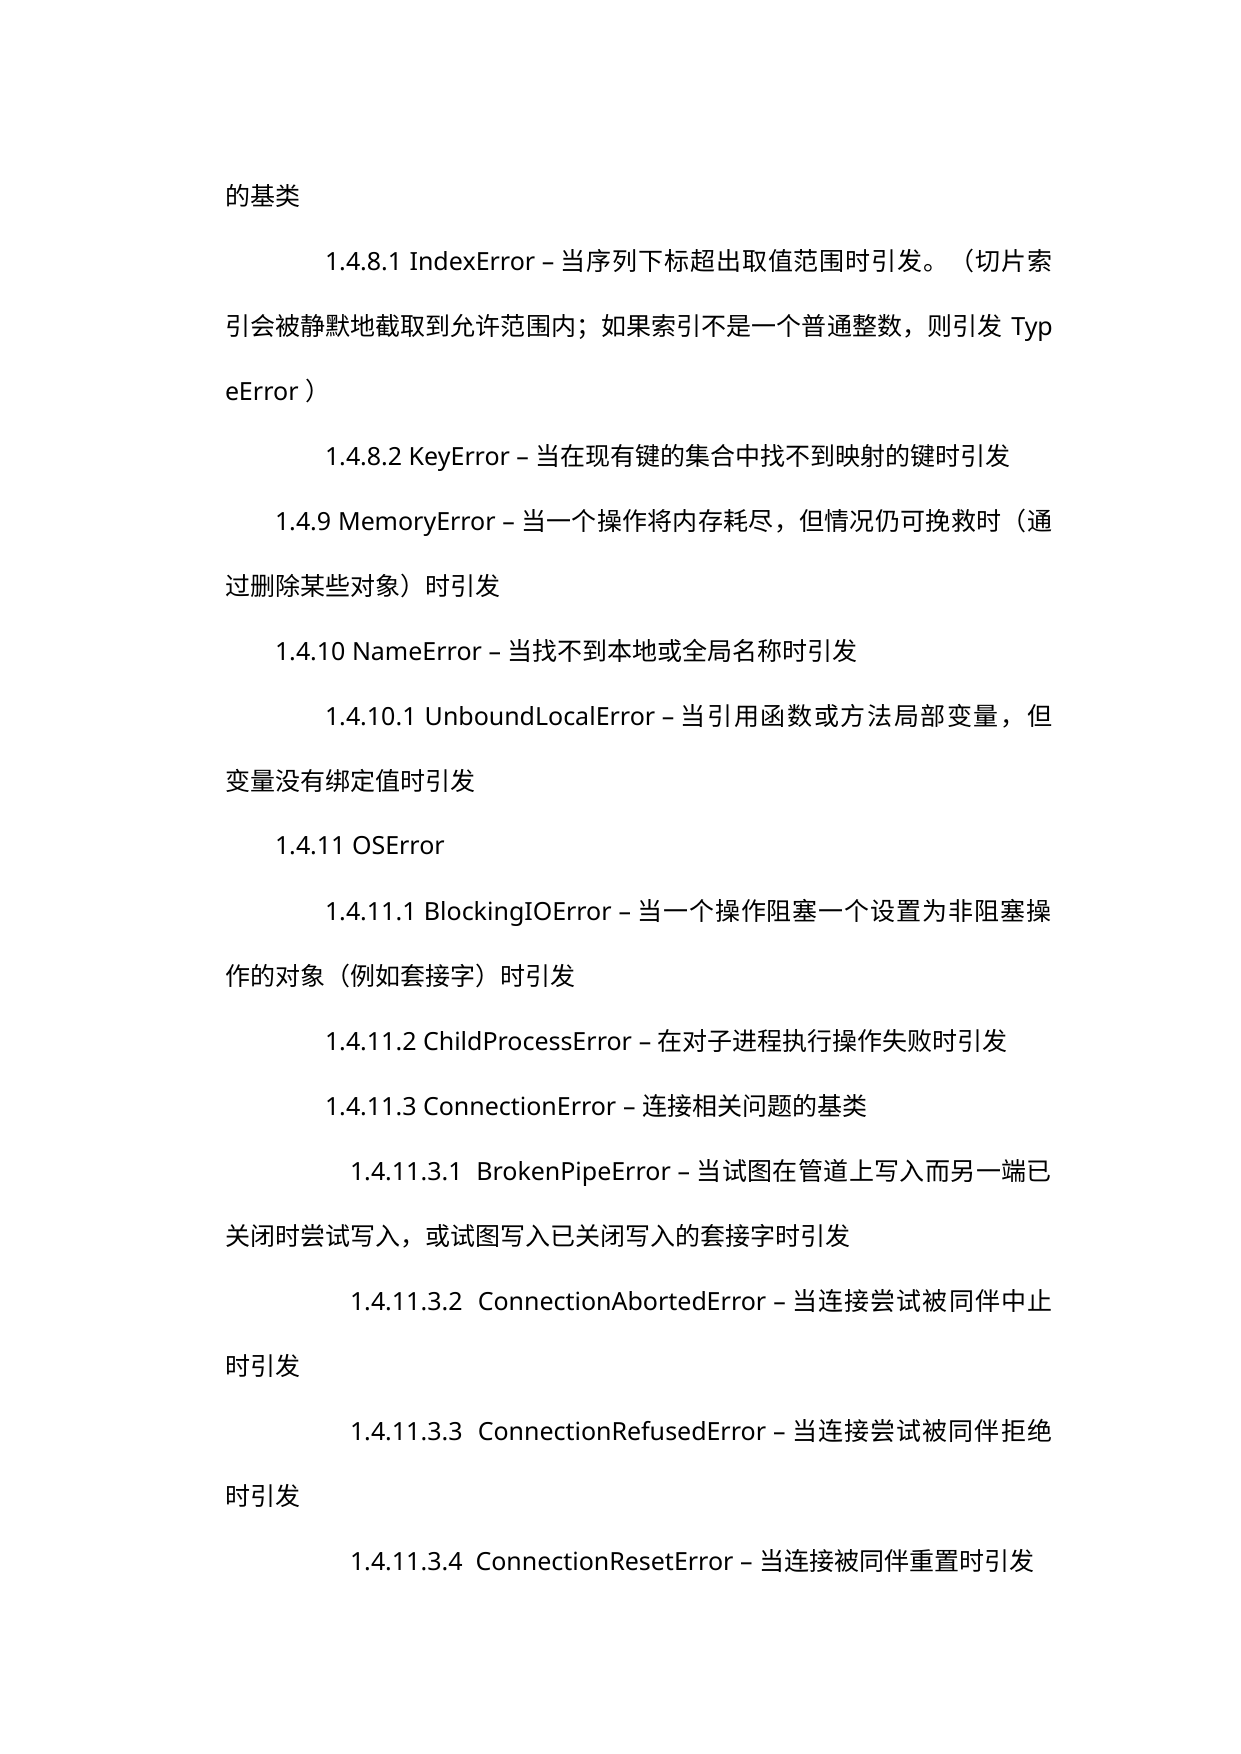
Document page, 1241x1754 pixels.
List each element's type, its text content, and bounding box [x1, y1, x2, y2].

list 1.4.11.3 ConnectionError – 连接相关问题的基类 [225, 1072, 1053, 1137]
list 1.4.11 OSError [225, 812, 1053, 877]
list 1.4.11.1 BlockingIOError – 当一个操作阻塞一个设置为非阻塞操作的对象（例如套接字）时引发 [225, 877, 1053, 1007]
list 1.4.11.3.1 BrokenPipeError – 当试图在管道上写入而另一端已关闭时尝试写入，或试图写入已关闭写入的套接字时引发 [225, 1137, 1053, 1267]
list 1.4.11.3.4 ConnectionResetError – 当连接被同伴重置时引发 [225, 1527, 1053, 1592]
list 1.4.11.2 ChildProcessError – 在对子进程执行操作失败时引发 [225, 1007, 1053, 1072]
list 1.4.8.2 KeyError – 当在现有键的集合中找不到映射的键时引发 [225, 422, 1053, 487]
list 1.4.11.3.3 ConnectionRefusedError – 当连接尝试被同伴拒绝时引发 [225, 1397, 1053, 1527]
list 1.4.11.3.2 ConnectionAbortedError – 当连接尝试被同伴中止时引发 [225, 1267, 1053, 1397]
list 1.4.9 MemoryError – 当一个操作将内存耗尽，但情况仍可挽救时（通过删除某些对象）时引发 [225, 487, 1053, 617]
list 1.4.10.1 UnboundLocalError – 当引用函数或方法局部变量，但变量没有绑定值时引发 [225, 682, 1053, 812]
list 1.4.10 NameError – 当找不到本地或全局名称时引发 [225, 617, 1053, 682]
list 1.4.8.1 IndexError – 当序列下标超出取值范围时引发。（切片索引会被静默地截取到允许范围内；如果索引不是一个普通整数，则引发 TypeError ） [225, 227, 1053, 422]
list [225, 162, 1053, 227]
